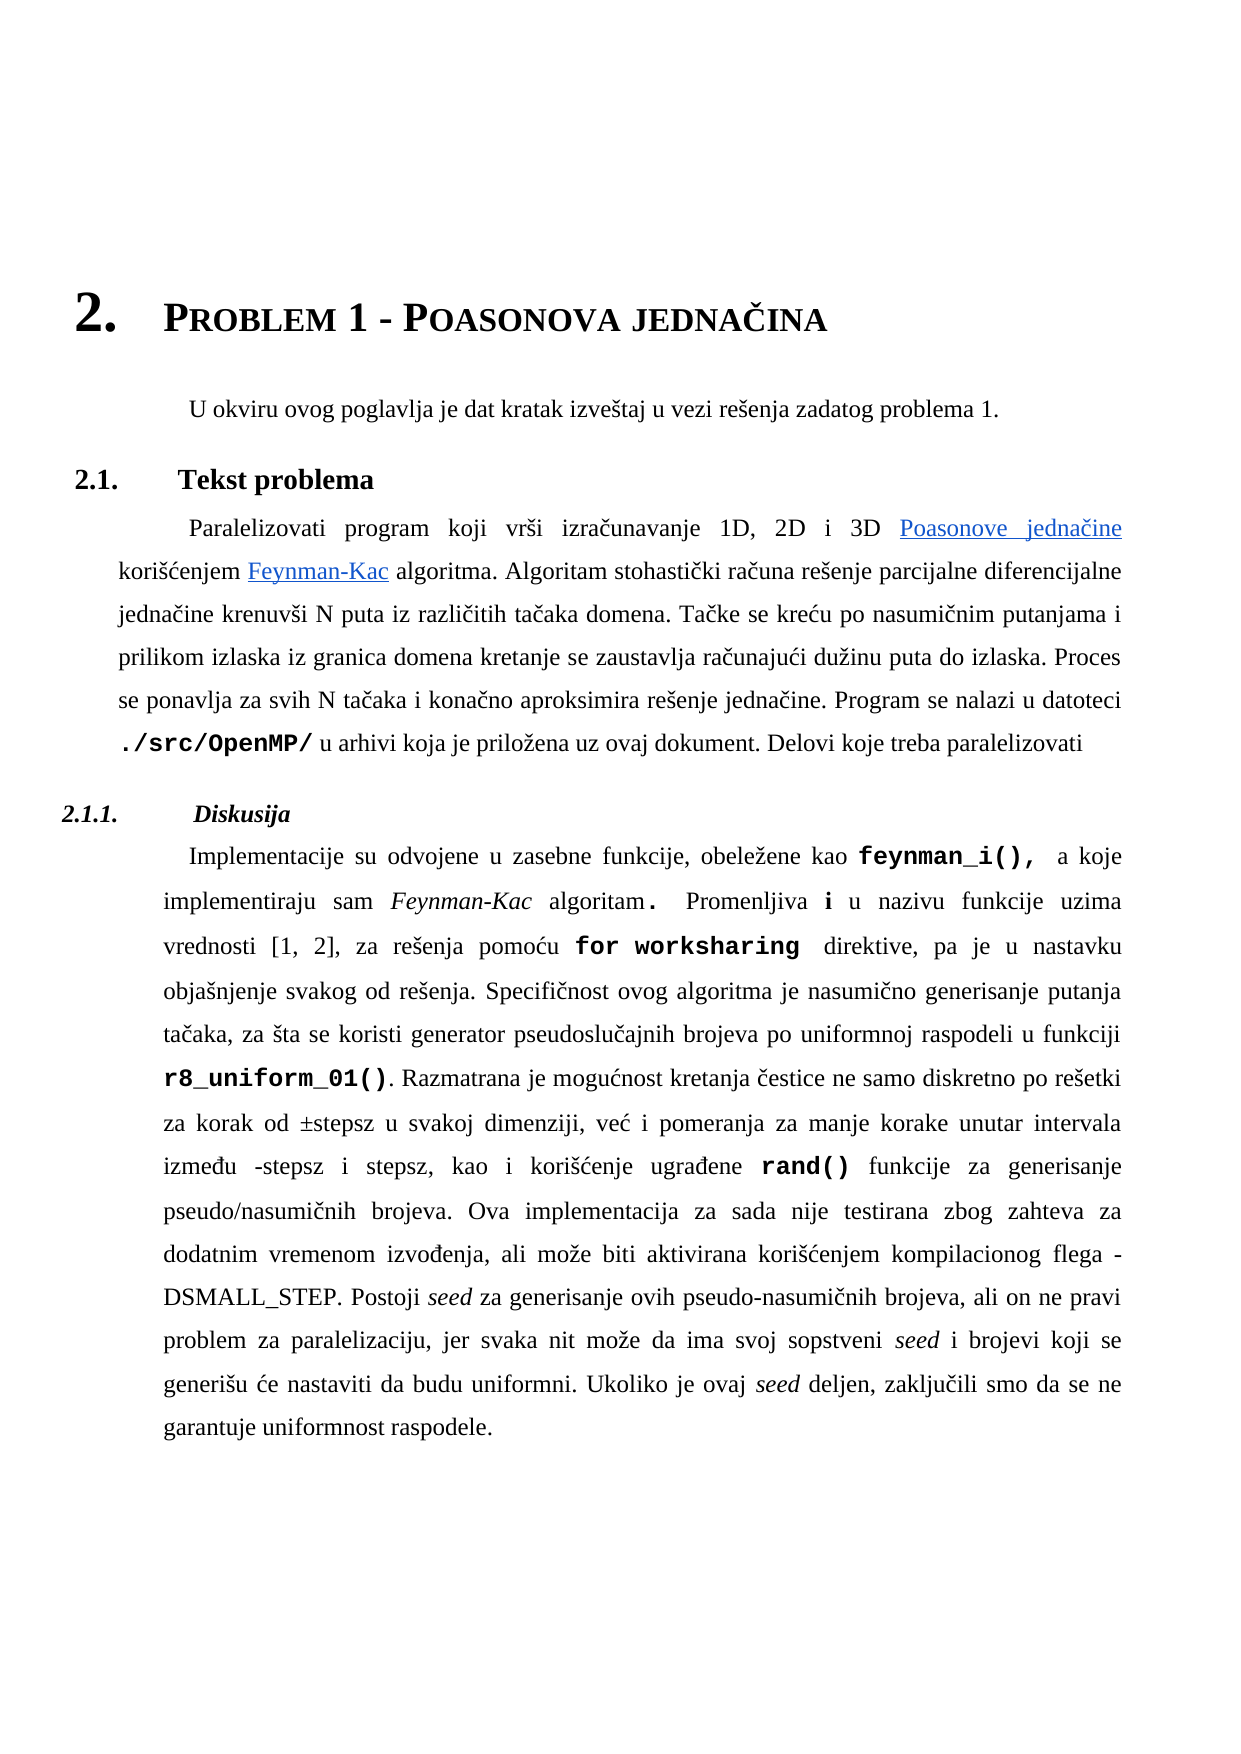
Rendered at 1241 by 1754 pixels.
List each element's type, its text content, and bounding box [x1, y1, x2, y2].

subtitle Tekst problema [118, 462, 1122, 496]
list Implementacije su odvojene u zasebne funkcije, obeležene kao feynman_i(), a koje implementiraju sam Feynman-Kac algoritam. Promenljiva i u nazivu funkcije uzima vrednosti [1, 2], za rešenja pomoću for worksharing direktive, pa je u nastavku objašnjenje svakog od rešenja. Specifičnost ovog algoritma je nasumično generisanje putanja tačaka, za šta se koristi generator pseudoslučajnih brojeva po uniformnoj raspodeli u funkciji r8_uniform_01(). Razmatrana je mogućnost kretanja čestice ne samo diskretno po rešetki za korak od ±stepsz u svakoj dimenziji, već i pomeranja za manje korake unutar intervala između -stepsz i stepsz, kao i korišćenje ugrađene rand() funkcije za generisanje pseudo/nasumičnih brojeva. Ova implementacija za sada nije testirana zbog zahteva za dodatnim vremenom izvođenja, ali može biti aktivirana korišćenjem kompilacionog flega -DSMALL_STEP. Postoji seed za generisanje ovih pseudo-nasumičnih brojeva, ali on ne pravi problem za paralelizaciju, jer svaka nit može da ima svoj sopstveni seed i brojevi koji se generišu će nastaviti da budu uniformni. Ukoliko je ovaj seed deljen, zaključili smo da se ne garantuje uniformnost raspodele. [163, 841, 1122, 1441]
text Paralelizovati program koji vrši izračunavanje 1D, 2D i 3D Poasonove jednačine korišćenjem Feynman-Kac algoritma. Algoritam stohastički računa rešenje parcijalne diferencijalne jednačine krenuvši N puta iz različitih tačaka domena. Tačke se kreću po nasumičnim putanjama i prilikom izlaska iz granica domena kretanje se zaustavlja računajući dužinu puta do izlaska. Proces se ponavlja za svih N tačaka i konačno aproksimira rešenje jednačine. Program se nalazi u datoteci ./src/OpenMP/ u arhivi koja je priložena uz ovaj dokument. Delovi koje treba paralelizovati [118, 513, 1122, 759]
subtitle Problem 1 - Poasonova jednačina [118, 277, 1122, 344]
text U okviru ovog poglavlja je dat kratak izveštaj u vezi rešenja zadatog problema 1. [118, 394, 1122, 423]
subtitle Diskusija [118, 799, 1122, 828]
